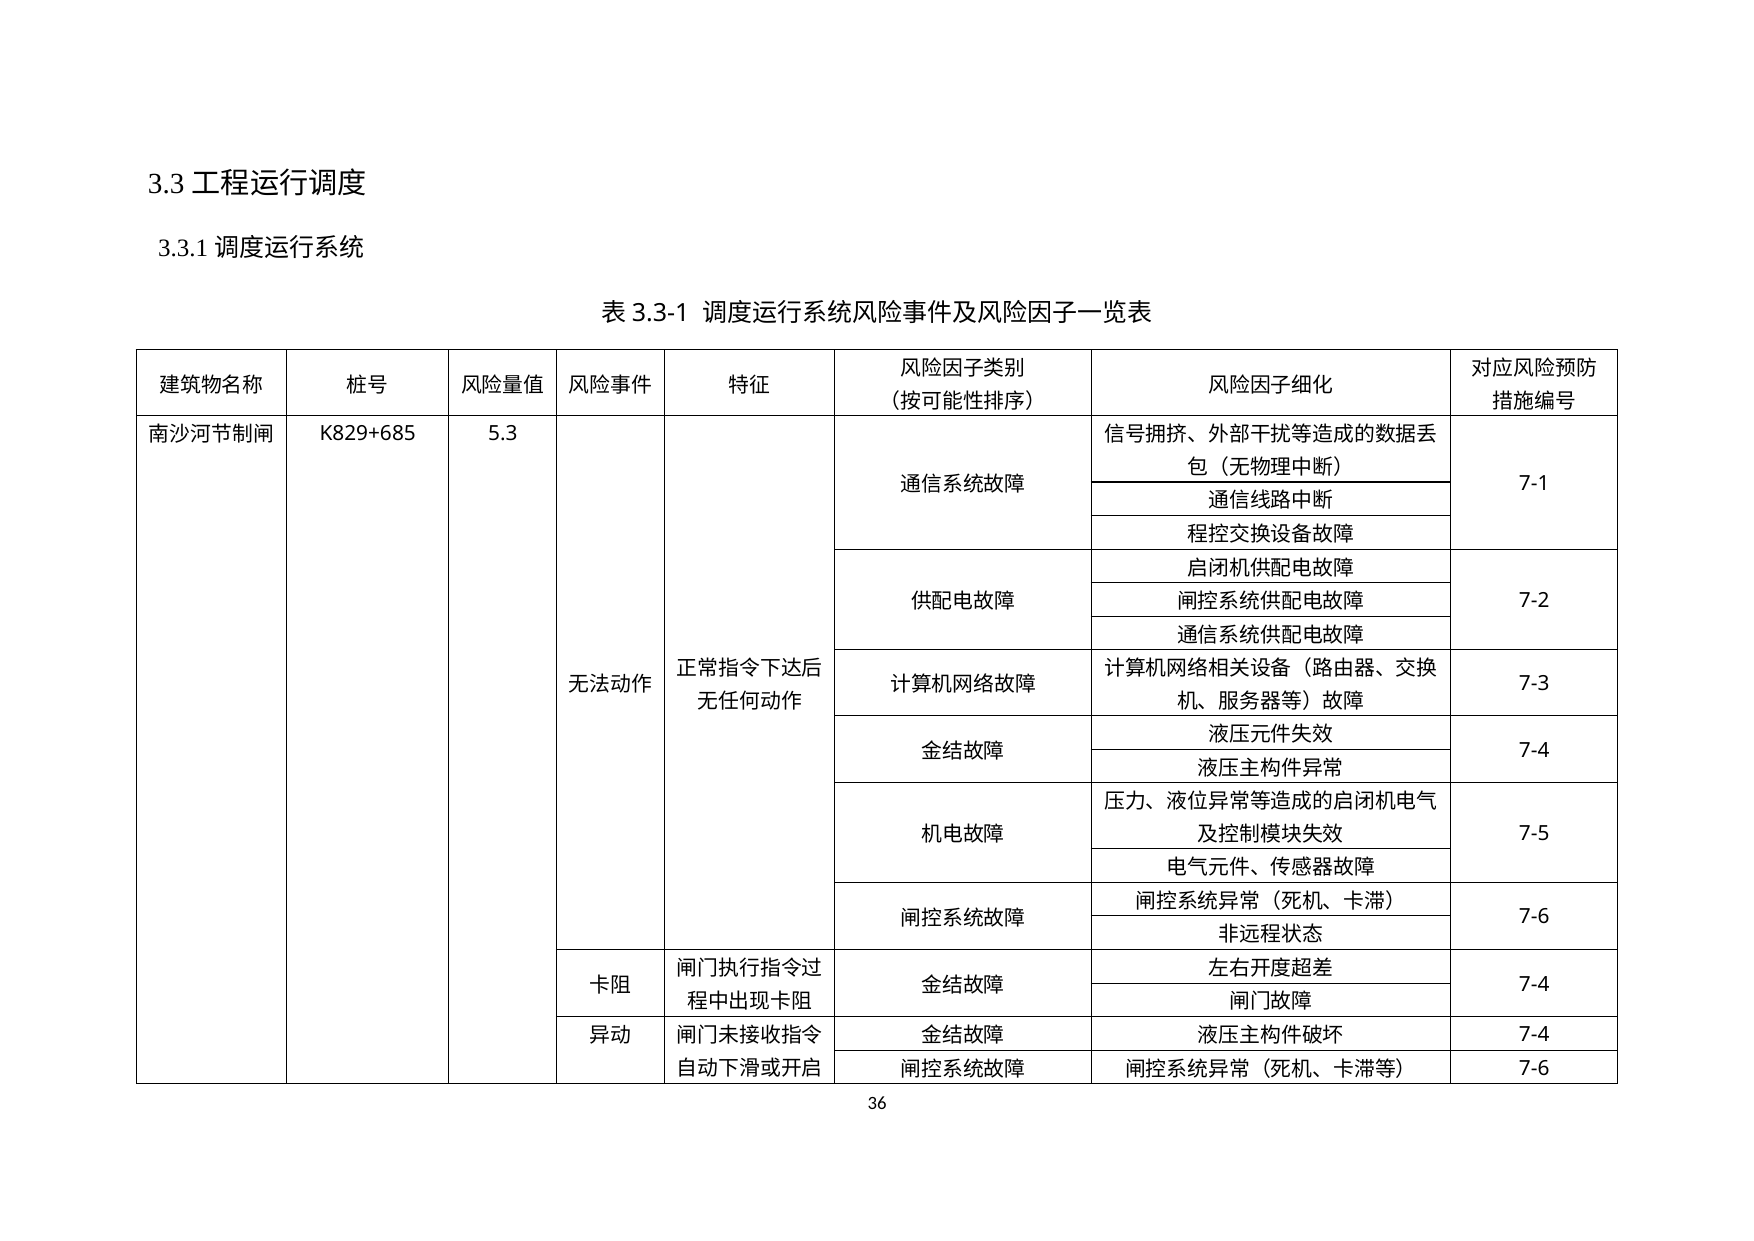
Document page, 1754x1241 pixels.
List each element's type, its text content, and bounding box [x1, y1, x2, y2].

table_cell 非远程状态 [1092, 916, 1450, 949]
table_header 桩号 [287, 350, 448, 415]
table_cell 7-1 [1451, 416, 1617, 548]
table_cell 电气元件、传感器故障 [1092, 849, 1450, 882]
table_header 建筑物名称 [137, 350, 286, 415]
table_cell 闸门执行指令过程中出现卡阻 [665, 950, 834, 1016]
table_cell 压力、液位异常等造成的启闭机电气及控制模块失效 [1092, 783, 1450, 848]
table_header 风险量值 [449, 350, 556, 415]
table_header 对应风险预防措施编号 [1451, 350, 1617, 415]
table_cell 液压主构件破坏 [1092, 1017, 1450, 1049]
table_cell 7-6 [1451, 1051, 1617, 1083]
table_cell 7-3 [1451, 650, 1617, 715]
table_cell 7-6 [1451, 883, 1617, 949]
table_cell 闸控系统异常（死机、卡滞） [1092, 883, 1450, 915]
table_cell 液压元件失效 [1092, 716, 1450, 749]
table_cell 计算机网络故障 [835, 650, 1091, 715]
table_cell 闸控系统故障 [835, 1051, 1091, 1083]
table_cell 信号拥挤、外部干扰等造成的数据丢包（无物理中断） [1092, 416, 1450, 481]
table_cell 液压主构件异常 [1092, 750, 1450, 782]
table_cell 机电故障 [835, 783, 1091, 882]
table_cell 闸控系统异常（死机、卡滞等） [1092, 1051, 1450, 1083]
table_cell 供配电故障 [835, 550, 1091, 649]
table_cell 金结故障 [835, 950, 1091, 1016]
text 3.3 工程运行调度 [148, 148, 1606, 213]
text 3.3.1 调度运行系统 [148, 213, 1606, 278]
table_header 特征 [665, 350, 834, 415]
table_cell 金结故障 [835, 716, 1091, 782]
table_header 风险事件 [557, 350, 664, 415]
table_cell 程控交换设备故障 [1092, 516, 1450, 548]
table_header 风险因子细化 [1092, 350, 1450, 415]
table_cell 7-4 [1451, 716, 1617, 782]
table_cell 闸门故障 [1092, 984, 1450, 1016]
table_cell 启闭机供配电故障 [1092, 550, 1450, 582]
table_cell K829+685 [287, 416, 448, 1083]
table_cell 通信线路中断 [1092, 483, 1450, 515]
table_cell 7-2 [1451, 550, 1617, 649]
table_cell 闸控系统供配电故障 [1092, 583, 1450, 616]
table_cell 通信系统故障 [835, 416, 1091, 548]
table_cell 异动 [557, 1017, 664, 1083]
table_cell 7-4 [1451, 950, 1617, 1016]
table_cell 计算机网络相关设备（路由器、交换机、服务器等）故障 [1092, 650, 1450, 715]
table_cell 闸门未接收指令自动下滑或开启 [665, 1017, 834, 1083]
table_cell 金结故障 [835, 1017, 1091, 1049]
table_cell 7-5 [1451, 783, 1617, 882]
table_cell 正常指令下达后无任何动作 [665, 416, 834, 949]
table_cell 卡阻 [557, 950, 664, 1016]
table_cell 无法动作 [557, 416, 664, 949]
table_cell 闸控系统故障 [835, 883, 1091, 949]
table_cell 南沙河节制闸 [137, 416, 286, 1083]
text 表3.3-1 调度运行系统风险事件及风险因子一览表 [148, 278, 1606, 343]
table_cell 5.3 [449, 416, 556, 1083]
table_cell 7-4 [1451, 1017, 1617, 1049]
table_cell 通信系统供配电故障 [1092, 617, 1450, 649]
table_cell 左右开度超差 [1092, 950, 1450, 982]
table_header 风险因子类别 （按可能性排序） [835, 350, 1091, 415]
